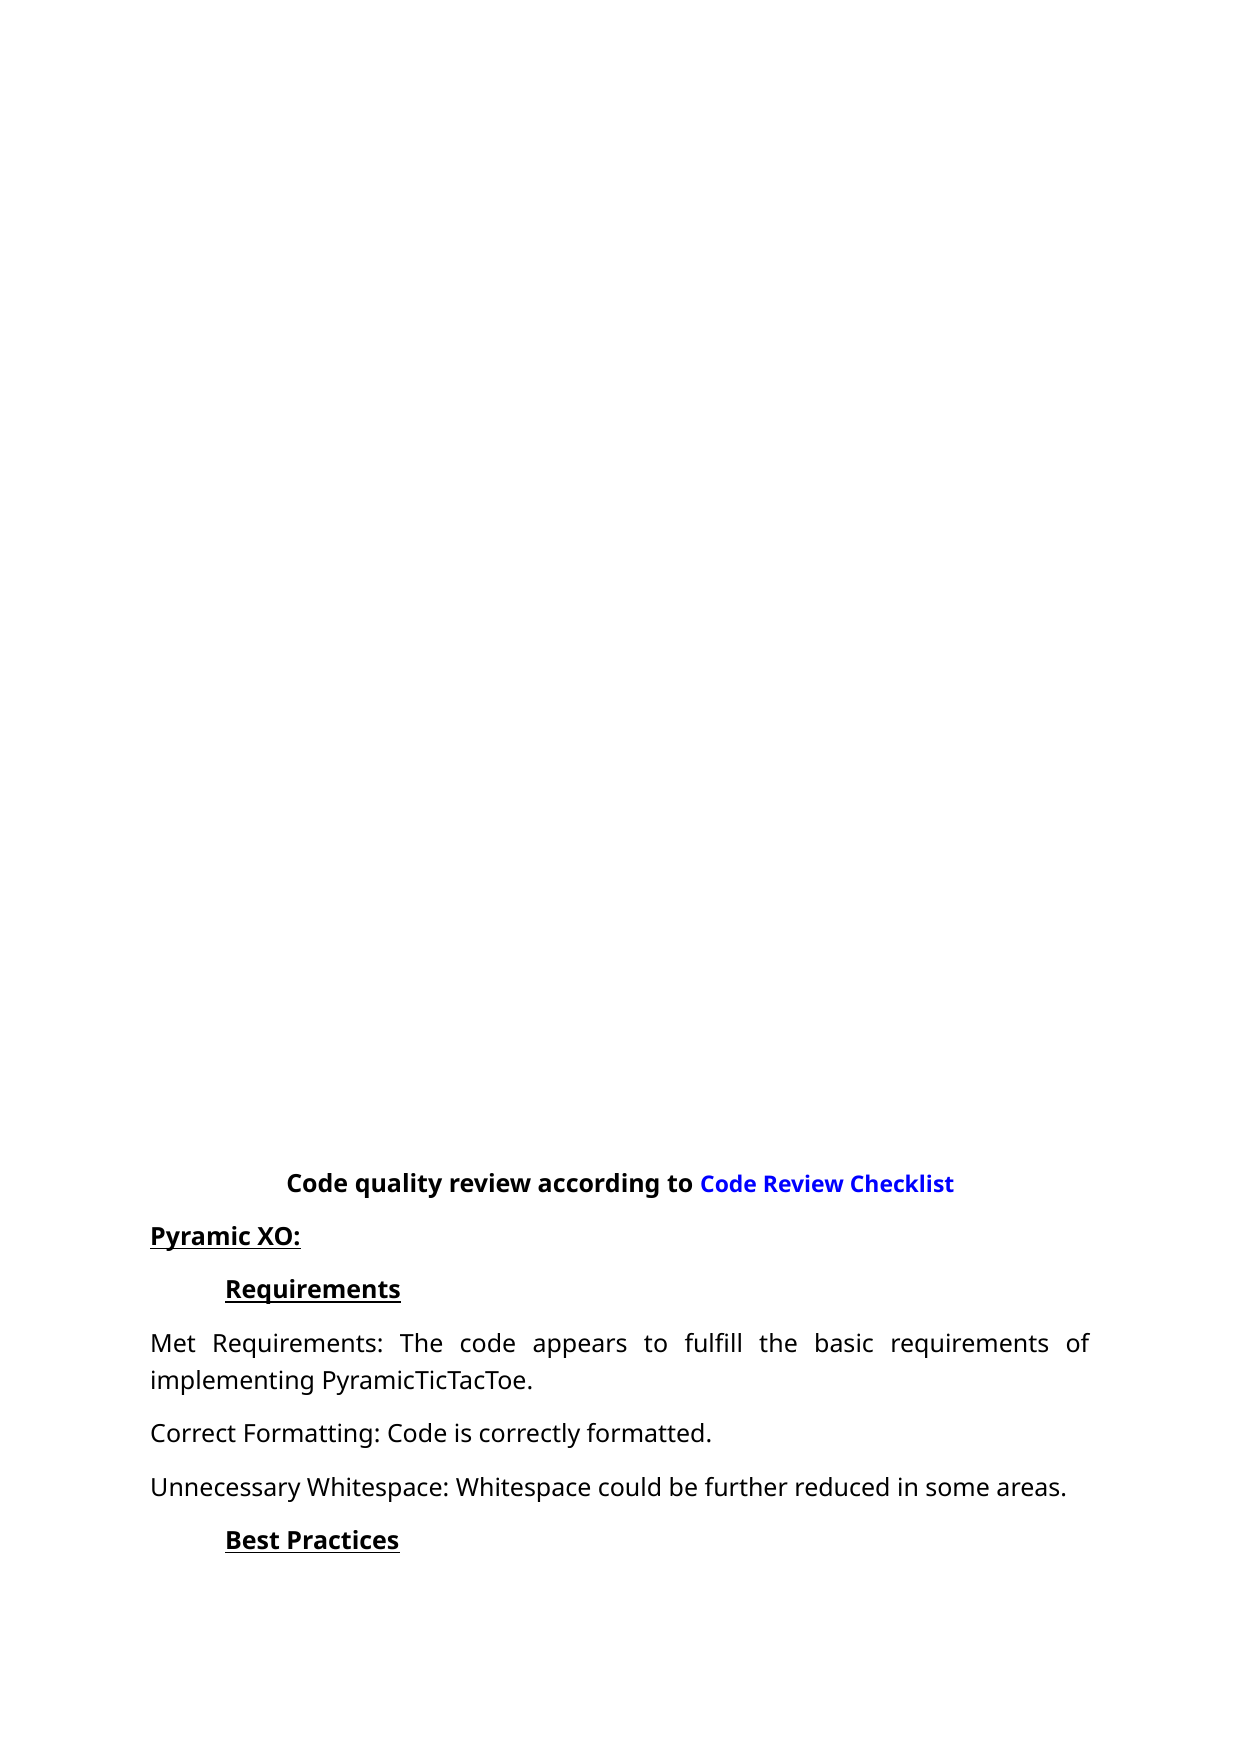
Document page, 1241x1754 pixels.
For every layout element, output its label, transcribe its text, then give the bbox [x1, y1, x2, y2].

text Unnecessary Whitespace: Whitespace could be further reduced in some areas. [150, 1469, 1090, 1503]
text Correct Formatting: Code is correctly formatted. [150, 1416, 1090, 1450]
text Code quality review according to Code Review Checklist [150, 1165, 1090, 1199]
text Best Practices [150, 1523, 1090, 1557]
text Requirements [150, 1272, 1090, 1306]
text Pyramic XO: [150, 1219, 1090, 1253]
text Met Requirements: The code appears to fulfill the basic requirements of implementing PyramicTicTacToe. [150, 1326, 1090, 1396]
